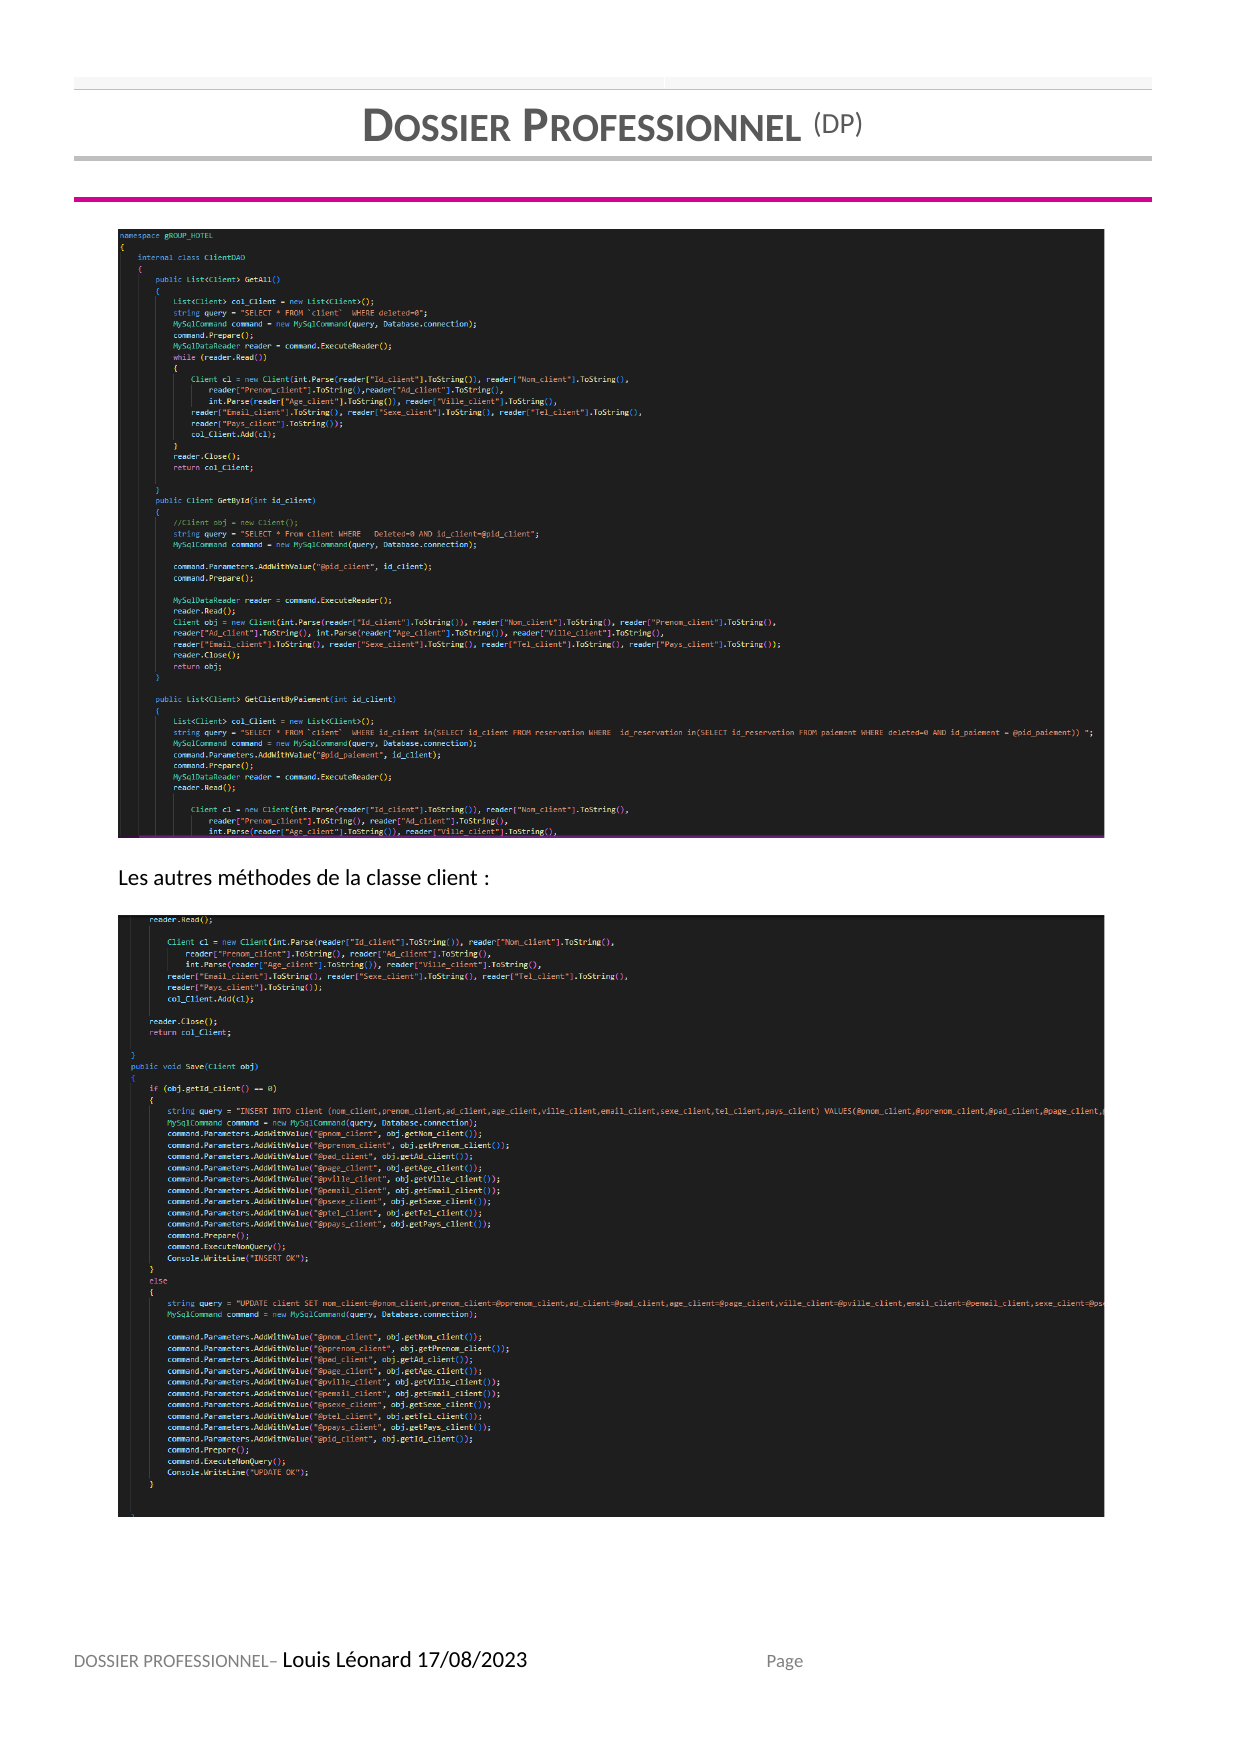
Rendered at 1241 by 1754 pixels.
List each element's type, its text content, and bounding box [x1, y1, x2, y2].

picture [118, 229, 1105, 838]
picture [118, 915, 1105, 1517]
text Les autres méthodes de la classe client : [118, 863, 1104, 891]
